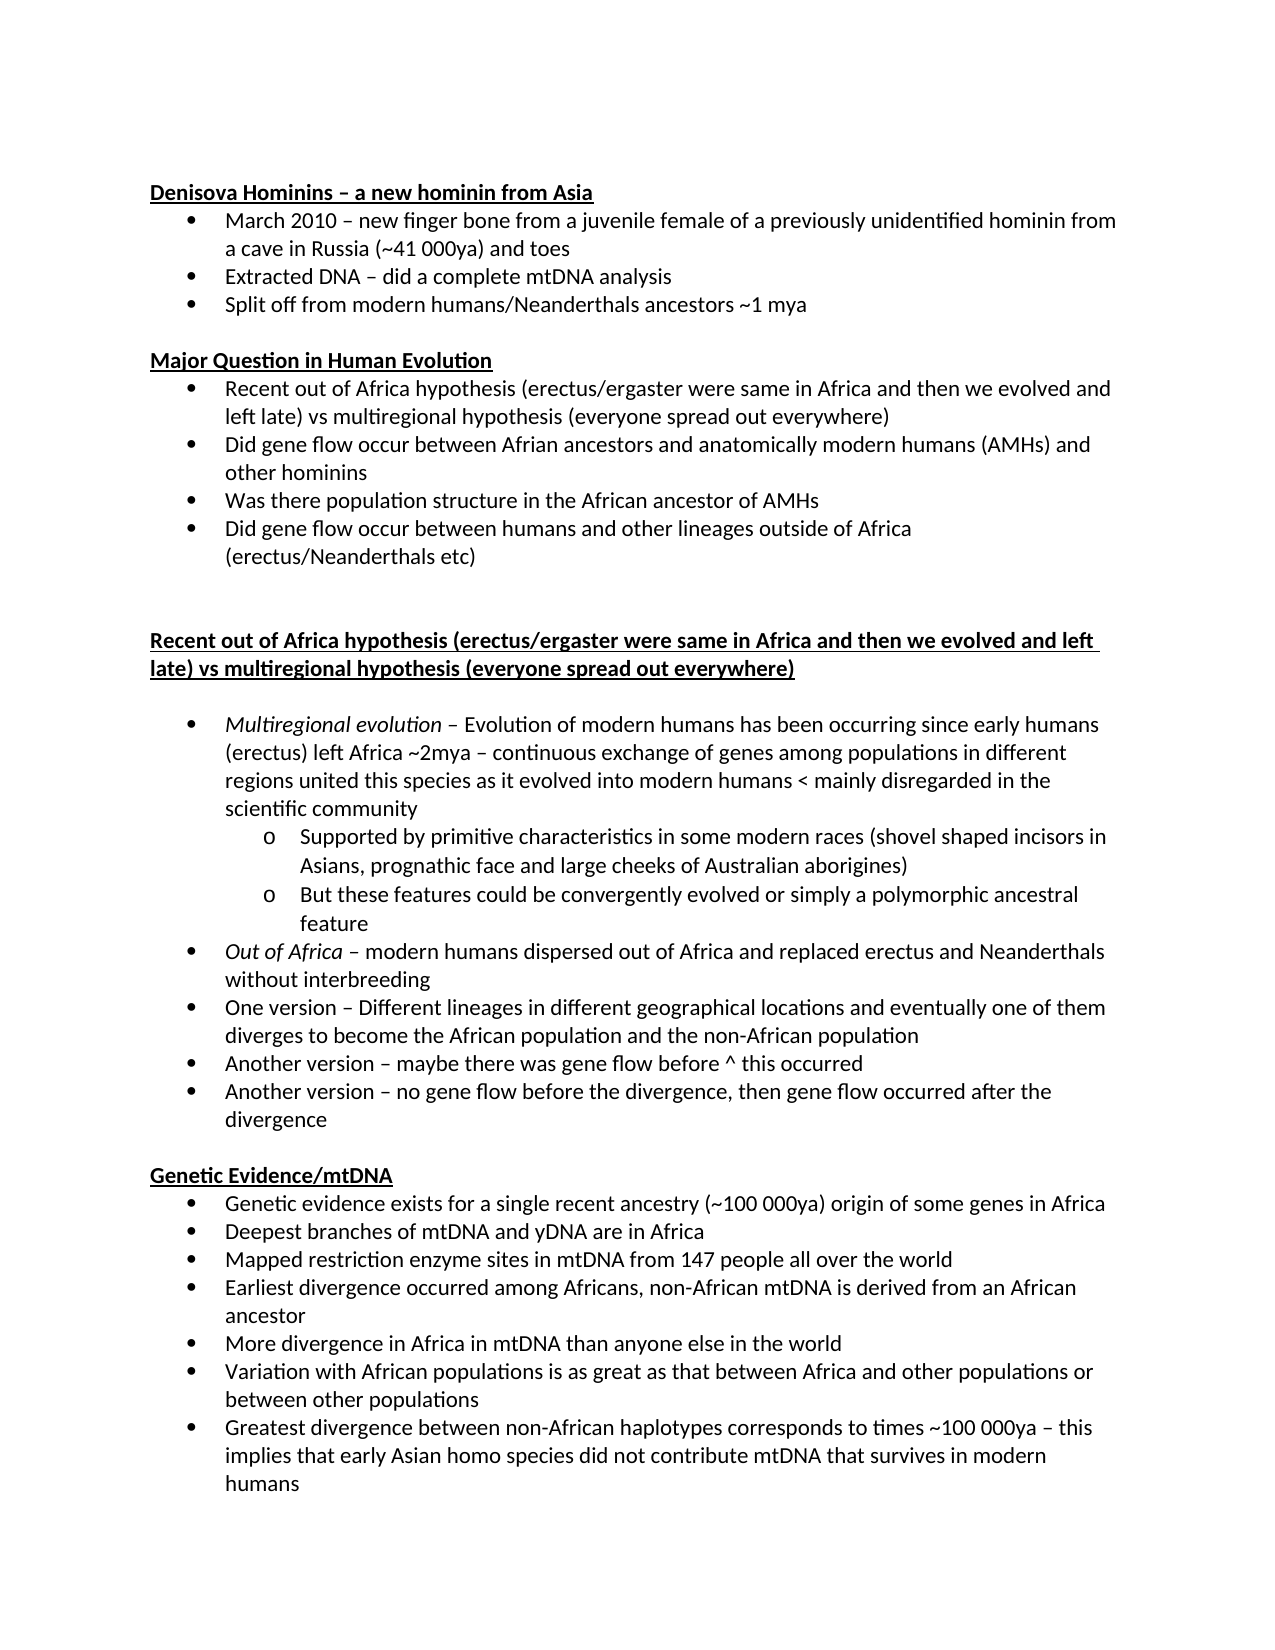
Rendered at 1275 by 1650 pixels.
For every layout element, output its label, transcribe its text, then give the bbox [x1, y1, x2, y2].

list Did gene flow occur between Afrian ancestors and anatomically modern humans (AMHs) and other hominins [187, 430, 1125, 486]
list Recent out of Africa hypothesis (erectus/ergaster were same in Africa and then we evolved and left late) vs multiregional hypothesis (everyone spread out everywhere) [187, 374, 1125, 430]
list Variation with African populations is as great as that between Africa and other populations or between other populations [187, 1357, 1125, 1413]
list March 2010 – new finger bone from a juvenile female of a previously unidentified hominin from a cave in Russia (~41 000ya) and toes [187, 206, 1125, 262]
list Extracted DNA – did a complete mtDNA analysis [187, 262, 1125, 290]
list Multiregional evolution – Evolution of modern humans has been occurring since early humans (erectus) left Africa ~2mya – continuous exchange of genes among populations in different regions united this species as it evolved into modern humans < mainly disregarded in the scientific community [187, 710, 1125, 822]
list But these features could be convergently evolved or simply a polymorphic ancestral feature [262, 880, 1125, 937]
text Major Question in Human Evolution [150, 346, 1125, 374]
list Out of Africa – modern humans dispersed out of Africa and replaced erectus and Neanderthals without interbreeding [187, 937, 1125, 993]
list Supported by primitive characteristics in some modern races (shovel shaped incisors in Asians, prognathic face and large cheeks of Australian aborigines) [262, 822, 1125, 880]
text Genetic Evidence/mtDNA [150, 1161, 1125, 1189]
list More divergence in Africa in mtDNA than anyone else in the world [187, 1329, 1125, 1357]
list Did gene flow occur between humans and other lineages outside of Africa (erectus/Neanderthals etc) [187, 514, 1125, 570]
list Split off from modern humans/Neanderthals ancestors ~1 mya [187, 290, 1125, 318]
list One version – Different lineages in different geographical locations and eventually one of them diverges to become the African population and the non-African population [187, 993, 1125, 1049]
list Earliest divergence occurred among Africans, non-African mtDNA is derived from an African ancestor [187, 1273, 1125, 1329]
list Greatest divergence between non-African haplotypes corresponds to times ~100 000ya – this implies that early Asian homo species did not contribute mtDNA that survives in modern humans [187, 1413, 1125, 1497]
text Denisova Hominins – a new hominin from Asia [150, 178, 1125, 206]
list Mapped restriction enzyme sites in mtDNA from 147 people all over the world [187, 1245, 1125, 1273]
list Another version – maybe there was gene flow before ^ this occurred [187, 1049, 1125, 1077]
text Recent out of Africa hypothesis (erectus/ergaster were same in Africa and then we evolved and left late) vs multiregional hypothesis (everyone spread out everywhere) [150, 626, 1125, 682]
list Another version – no gene flow before the divergence, then gene flow occurred after the divergence [187, 1077, 1125, 1133]
list Genetic evidence exists for a single recent ancestry (~100 000ya) origin of some genes in Africa [187, 1189, 1125, 1217]
list Deepest branches of mtDNA and yDNA are in Africa [187, 1217, 1125, 1245]
list Was there population structure in the African ancestor of AMHs [187, 486, 1125, 514]
